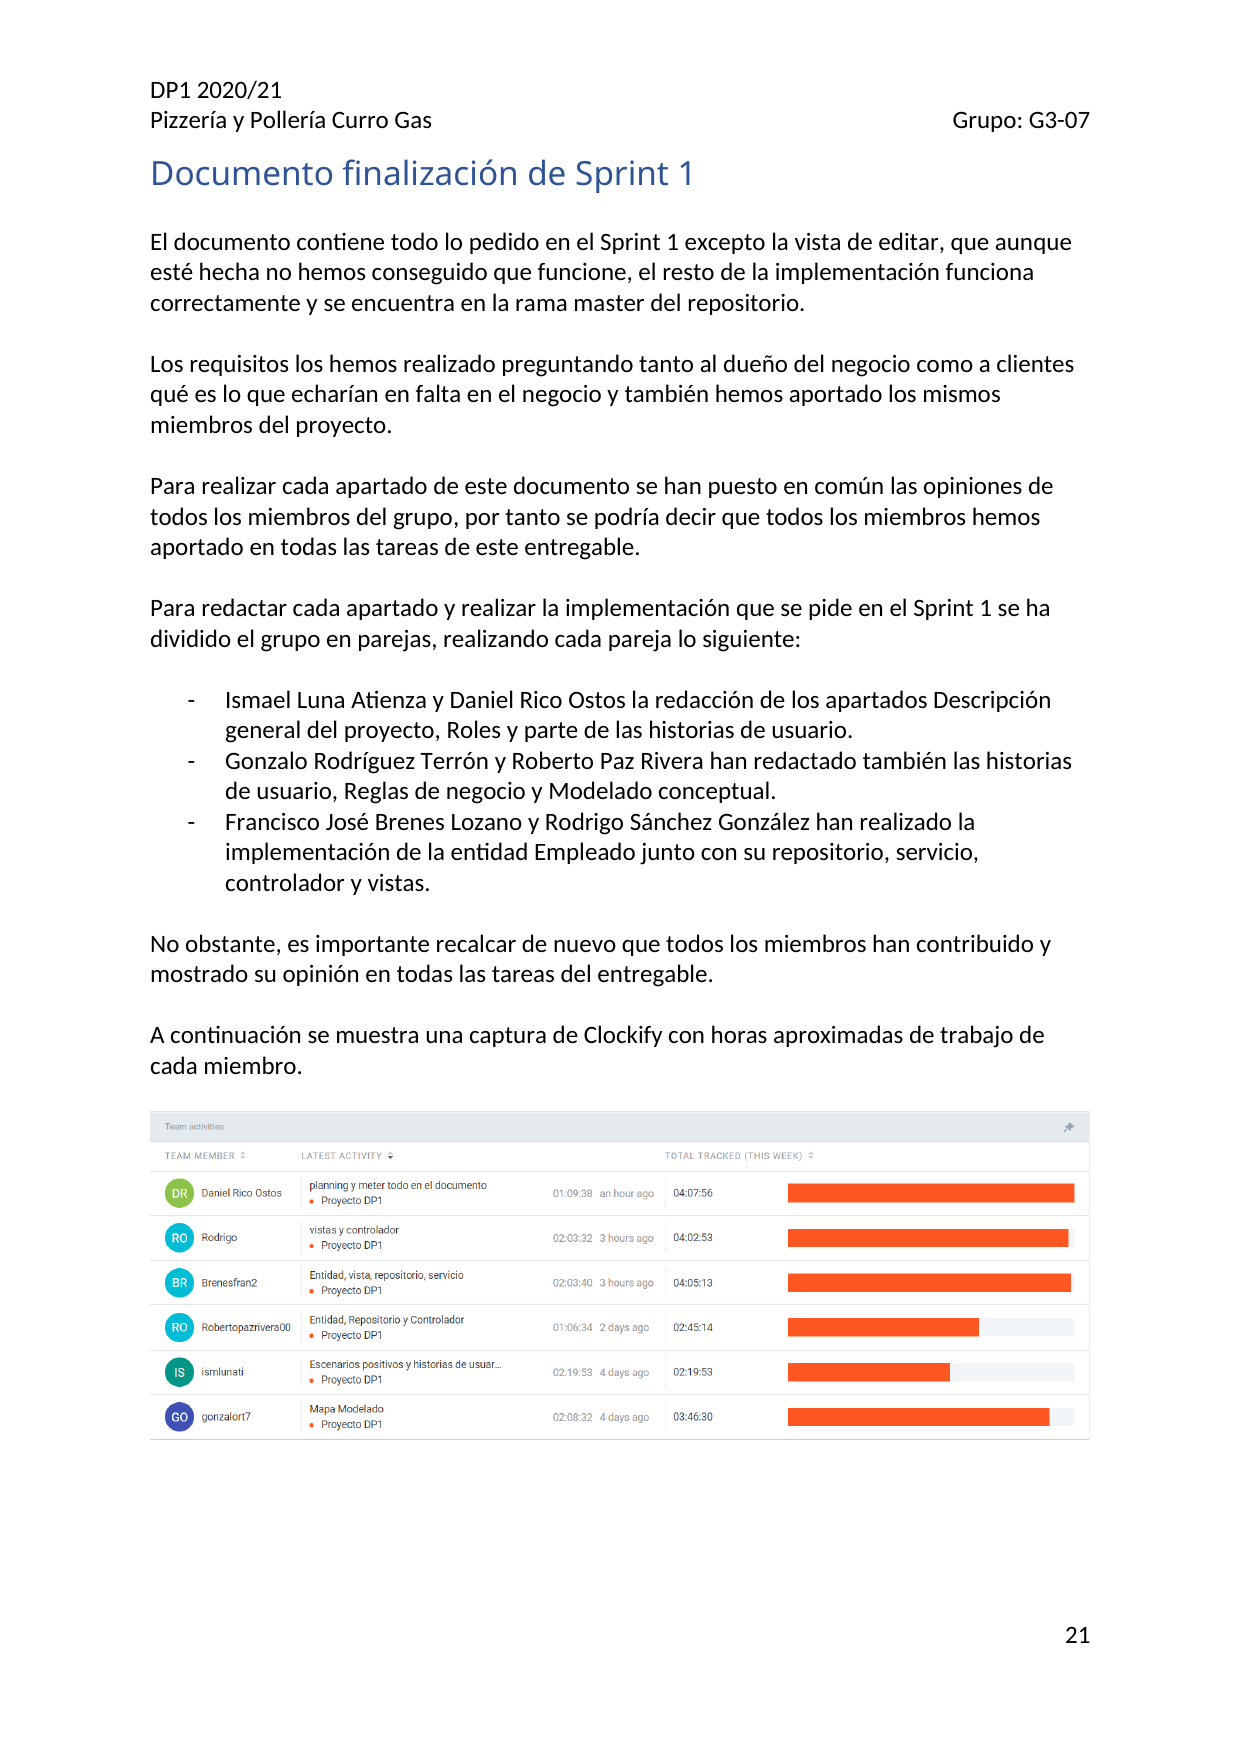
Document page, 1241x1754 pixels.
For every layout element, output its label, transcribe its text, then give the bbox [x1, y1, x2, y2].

text A continuación se muestra una captura de Clockify con horas aproximadas de trabajo de cada miembro. [150, 1019, 1090, 1081]
subtitle Documento finalización de Sprint 1 [150, 150, 1090, 195]
text Para redactar cada apartado y realizar la implementación que se pide en el Sprint 1 se ha dividido el grupo en parejas, realizando cada pareja lo siguiente: [150, 592, 1090, 653]
text Los requisitos los hemos realizado preguntando tanto al dueño del negocio como a clientes qué es lo que echarían en falta en el negocio y también hemos aportado los mismos miembros del proyecto. [150, 348, 1090, 439]
list Francisco José Brenes Lozano y Rodrigo Sánchez González han realizado la implementación de la entidad Empleado junto con su repositorio, servicio, controlador y vistas. [187, 806, 1090, 897]
list Gonzalo Rodríguez Terrón y Roberto Paz Rivera han redactado también las historias de usuario, Reglas de negocio y Modelado conceptual. [187, 745, 1090, 806]
text El documento contiene todo lo pedido en el Sprint 1 excepto la vista de editar, que aunque esté hecha no hemos conseguido que funcione, el resto de la implementación funciona correctamente y se encuentra en la rama master del repositorio. [150, 226, 1090, 317]
picture [150, 1111, 1090, 1440]
text Para realizar cada apartado de este documento se han puesto en común las opiniones de todos los miembros del grupo, por tanto se podría decir que todos los miembros hemos aportado en todas las tareas de este entregable. [150, 470, 1090, 562]
text No obstante, es importante recalcar de nuevo que todos los miembros han contribuido y mostrado su opinión en todas las tareas del entregable. [150, 928, 1090, 989]
list Ismael Luna Atienza y Daniel Rico Ostos la redacción de los apartados Descripción general del proyecto, Roles y parte de las historias de usuario. [187, 684, 1090, 745]
